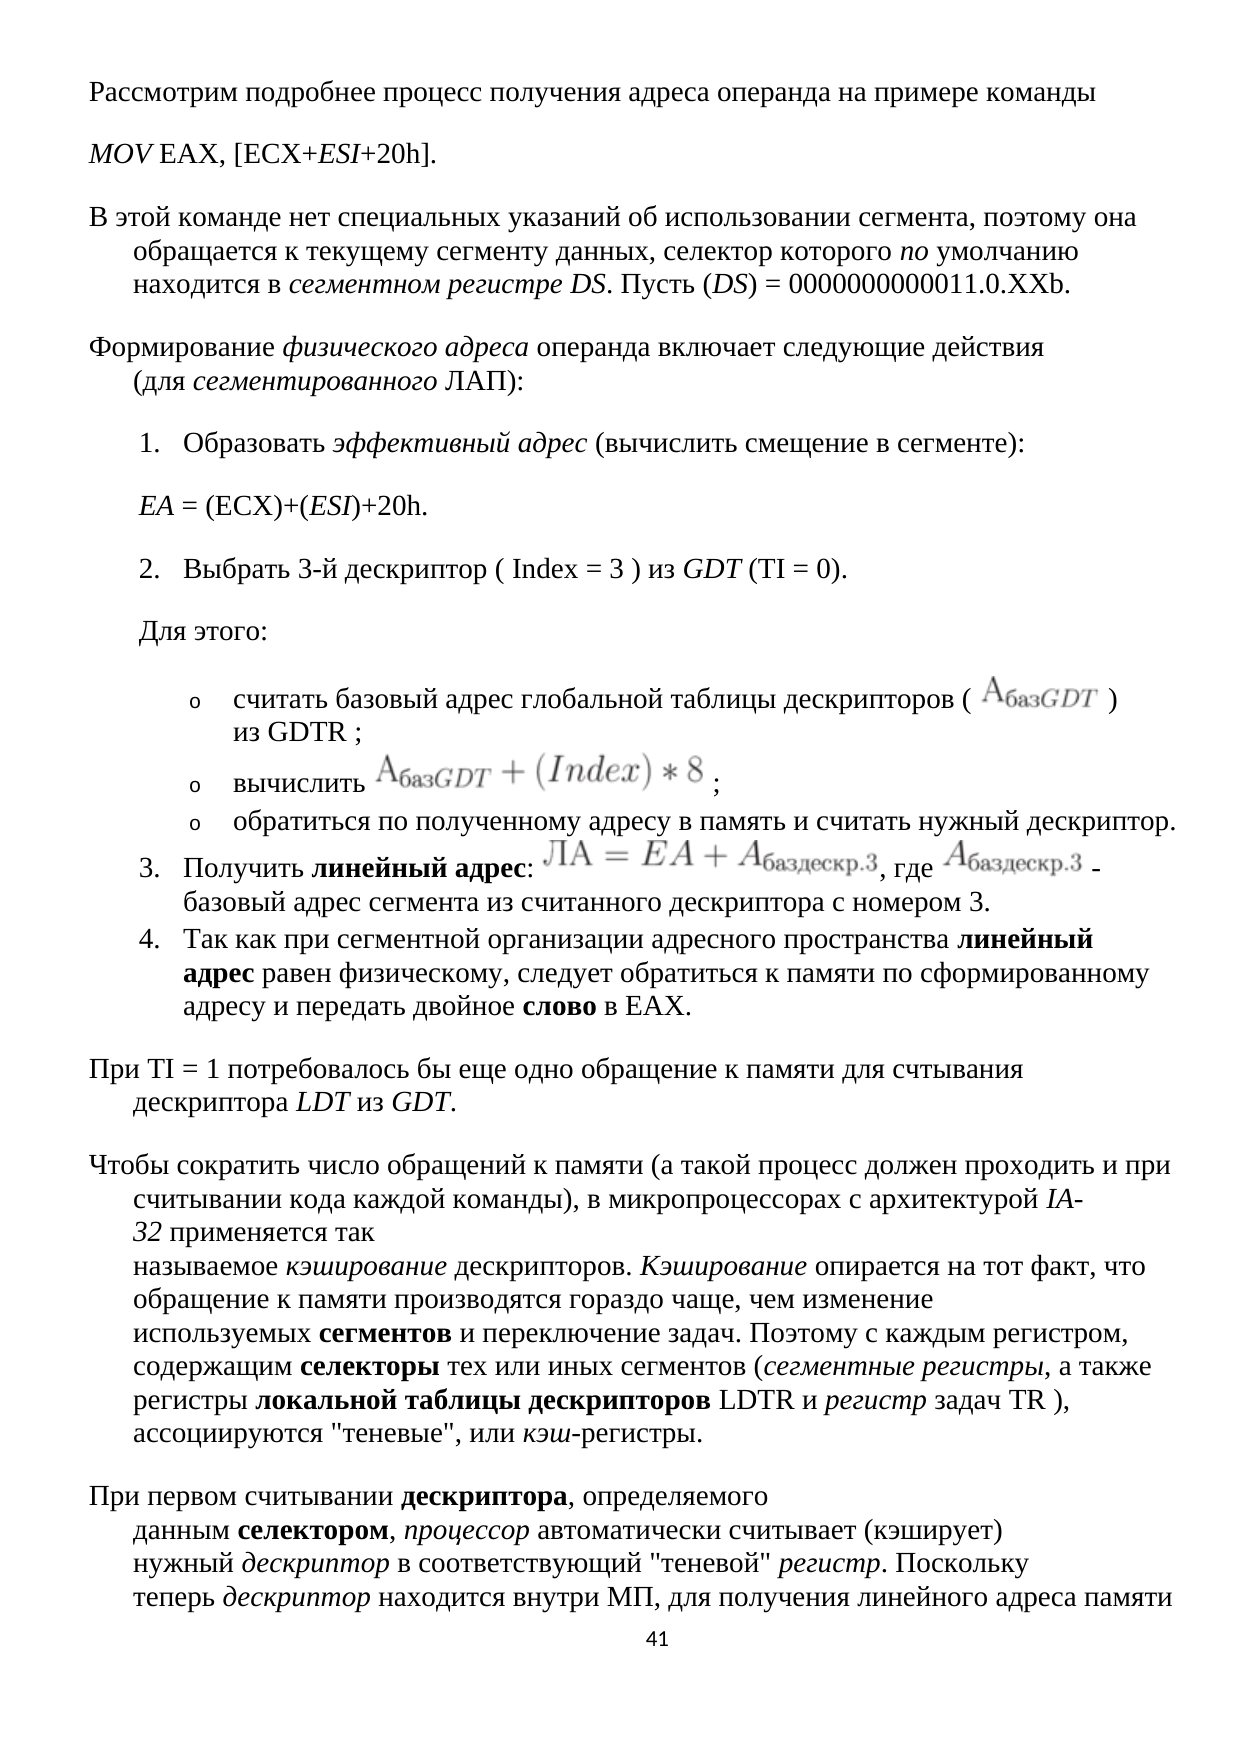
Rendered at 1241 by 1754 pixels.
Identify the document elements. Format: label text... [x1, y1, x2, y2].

picture [541, 840, 880, 878]
list Получить линейный адрес: , где -базовый адрес сегмента из считанного дескриптора с номером 3. [138, 840, 1181, 917]
text Формирование физического адреса операнда включает следующие действия (для сегментированного ЛАП): [88, 329, 1181, 396]
list Выбрать 3-й дескриптор ( Index = 3 ) из GDT (TI = 0). [138, 551, 1181, 584]
picture [979, 676, 1101, 709]
text Для этого: [138, 613, 1181, 647]
picture [373, 751, 706, 793]
text Рассмотрим подробнее процесс получения адреса операнда на примере команды [88, 74, 1181, 107]
text EA = (ECX)+(ESI)+20h. [138, 488, 1181, 522]
list обратиться по полученному адресу в память и считать нужный дескриптор. [188, 803, 1181, 836]
picture [940, 840, 1084, 878]
list Образовать эффективный адрес (вычислить смещение в сегменте): [138, 425, 1181, 459]
text MOV EAX, [ECX+ESI+20h]. [88, 137, 1181, 170]
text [88, 1478, 1181, 1612]
text Чтобы сократить число обращений к памяти (а такой процесс должен проходить и при считывании кода каждой команды), в микропроцессорах с архитектурой IA-32 применяется так называемое кэширование дескрипторов. Кэширование опирается на тот факт, что обращение к памяти производятся гораздо чаще, чем изменение используемых сегментов и переключение задач. Поэтому с каждым регистром, содержащим селекторы тех или иных сегментов (сегментные регистры, а также регистры локальной таблицы дескрипторов LDTR и регистр задач TR ), ассоциируются "теневые", или кэш-регистры. [88, 1147, 1181, 1449]
text При TI = 1 потребовалось бы еще одно обращение к памяти для счтывания дескриптора LDT из GDT. [88, 1051, 1181, 1118]
list Так как при сегментной организации адресного пространства линейный адрес равен физическому, следует обратиться к памяти по сформированному адресу и передать двойное слово в EAX. [138, 921, 1181, 1022]
list считать базовый адрес глобальной таблицы дескрипторов ( ) из GDTR ; [188, 676, 1181, 748]
text В этой команде нет специальных указаний об использовании сегмента, поэтому она обращается к текущему сегменту данных, селектор которого по умолчанию находится в сегментном регистре DS. Пусть (DS) = 0000000000011.0.XXb. [88, 199, 1181, 300]
